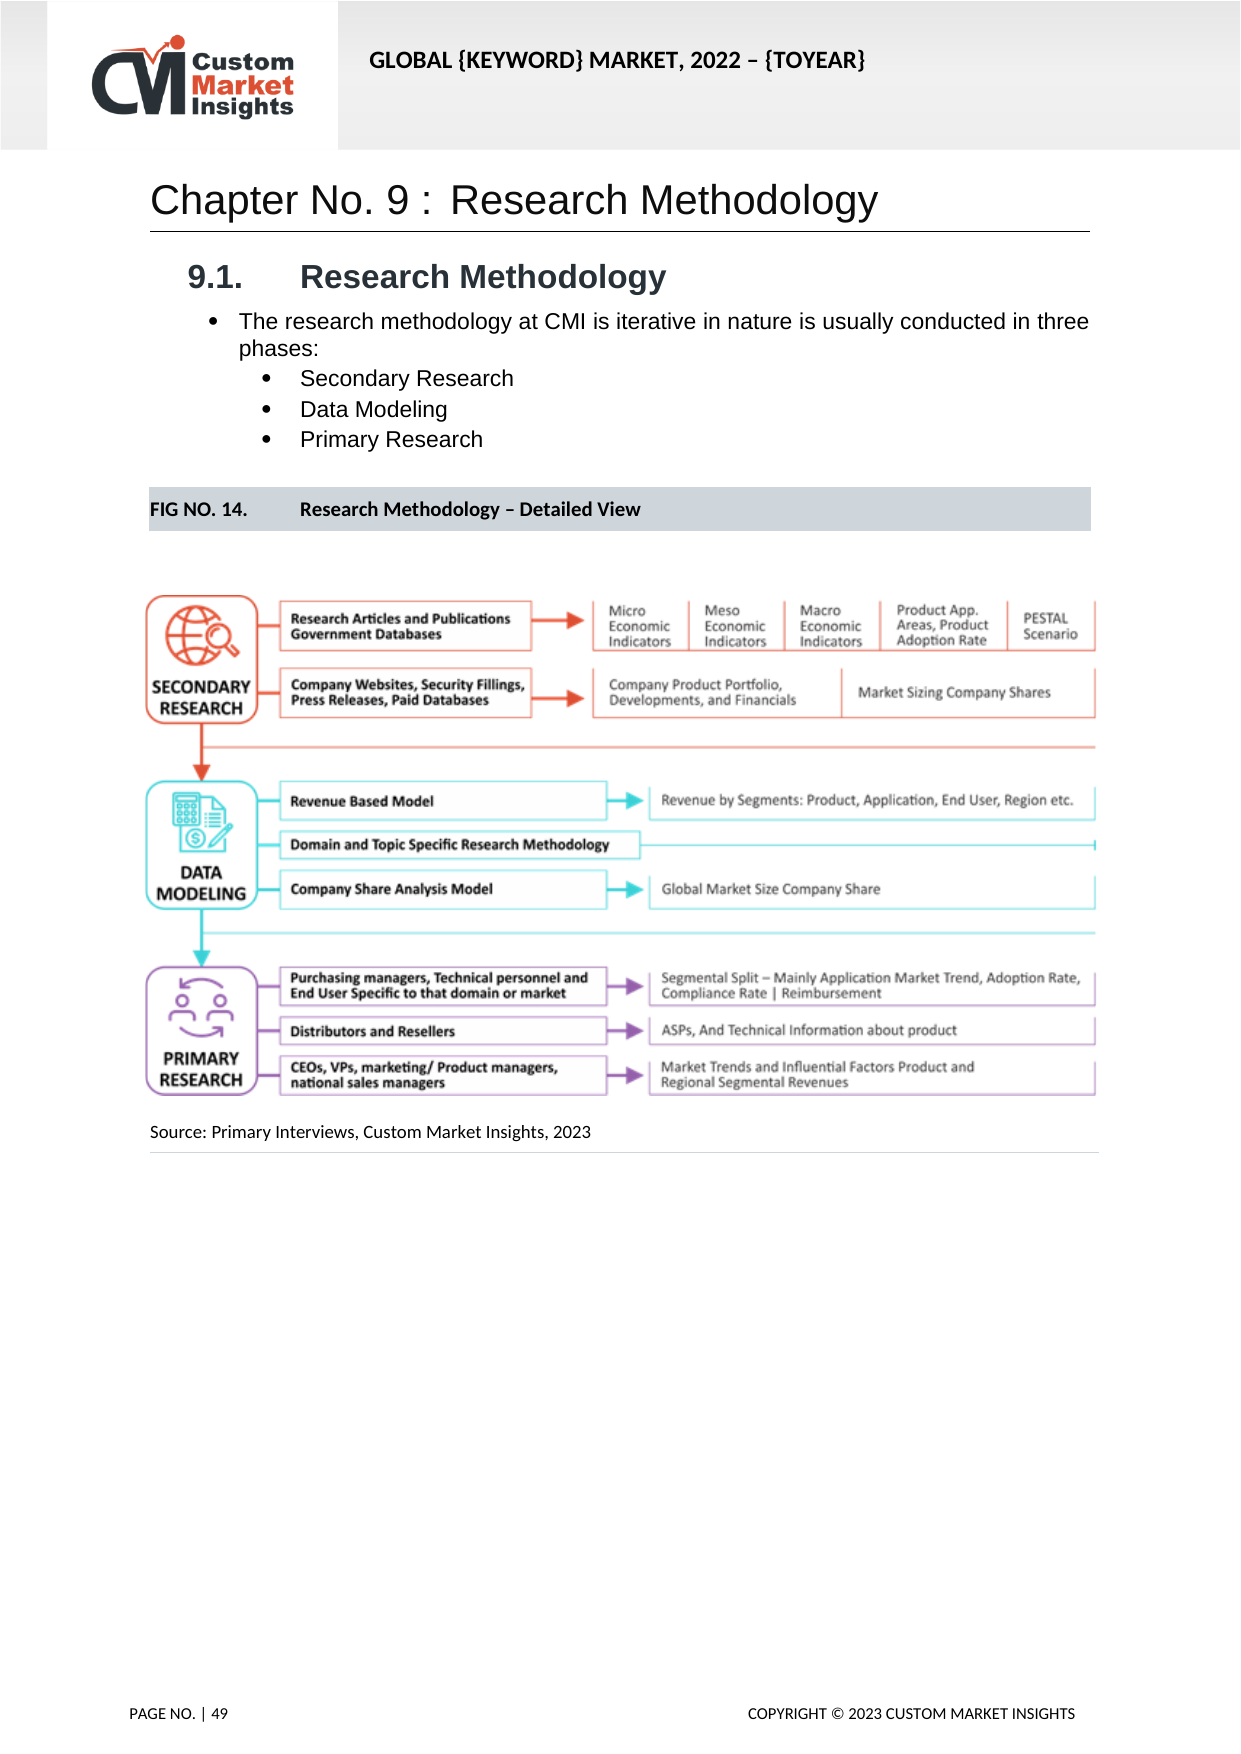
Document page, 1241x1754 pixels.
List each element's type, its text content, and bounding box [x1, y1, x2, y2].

list Primary Research [262, 426, 1090, 452]
picture [145, 595, 1097, 1096]
subtitle Research Methodology [150, 175, 1090, 231]
text Source: Primary Interviews, Custom Market Insights, 2023 [150, 1120, 1099, 1152]
list Secondary Research [262, 365, 1090, 391]
picture [0, 1, 1241, 150]
text Research Methodology – Detailed View [150, 488, 1090, 530]
list The research methodology at CMI is iterative in nature is usually conducted in three phases: [209, 308, 1090, 361]
subtitle Research Methodology [187, 257, 1090, 296]
list Data Modeling [262, 396, 1090, 422]
